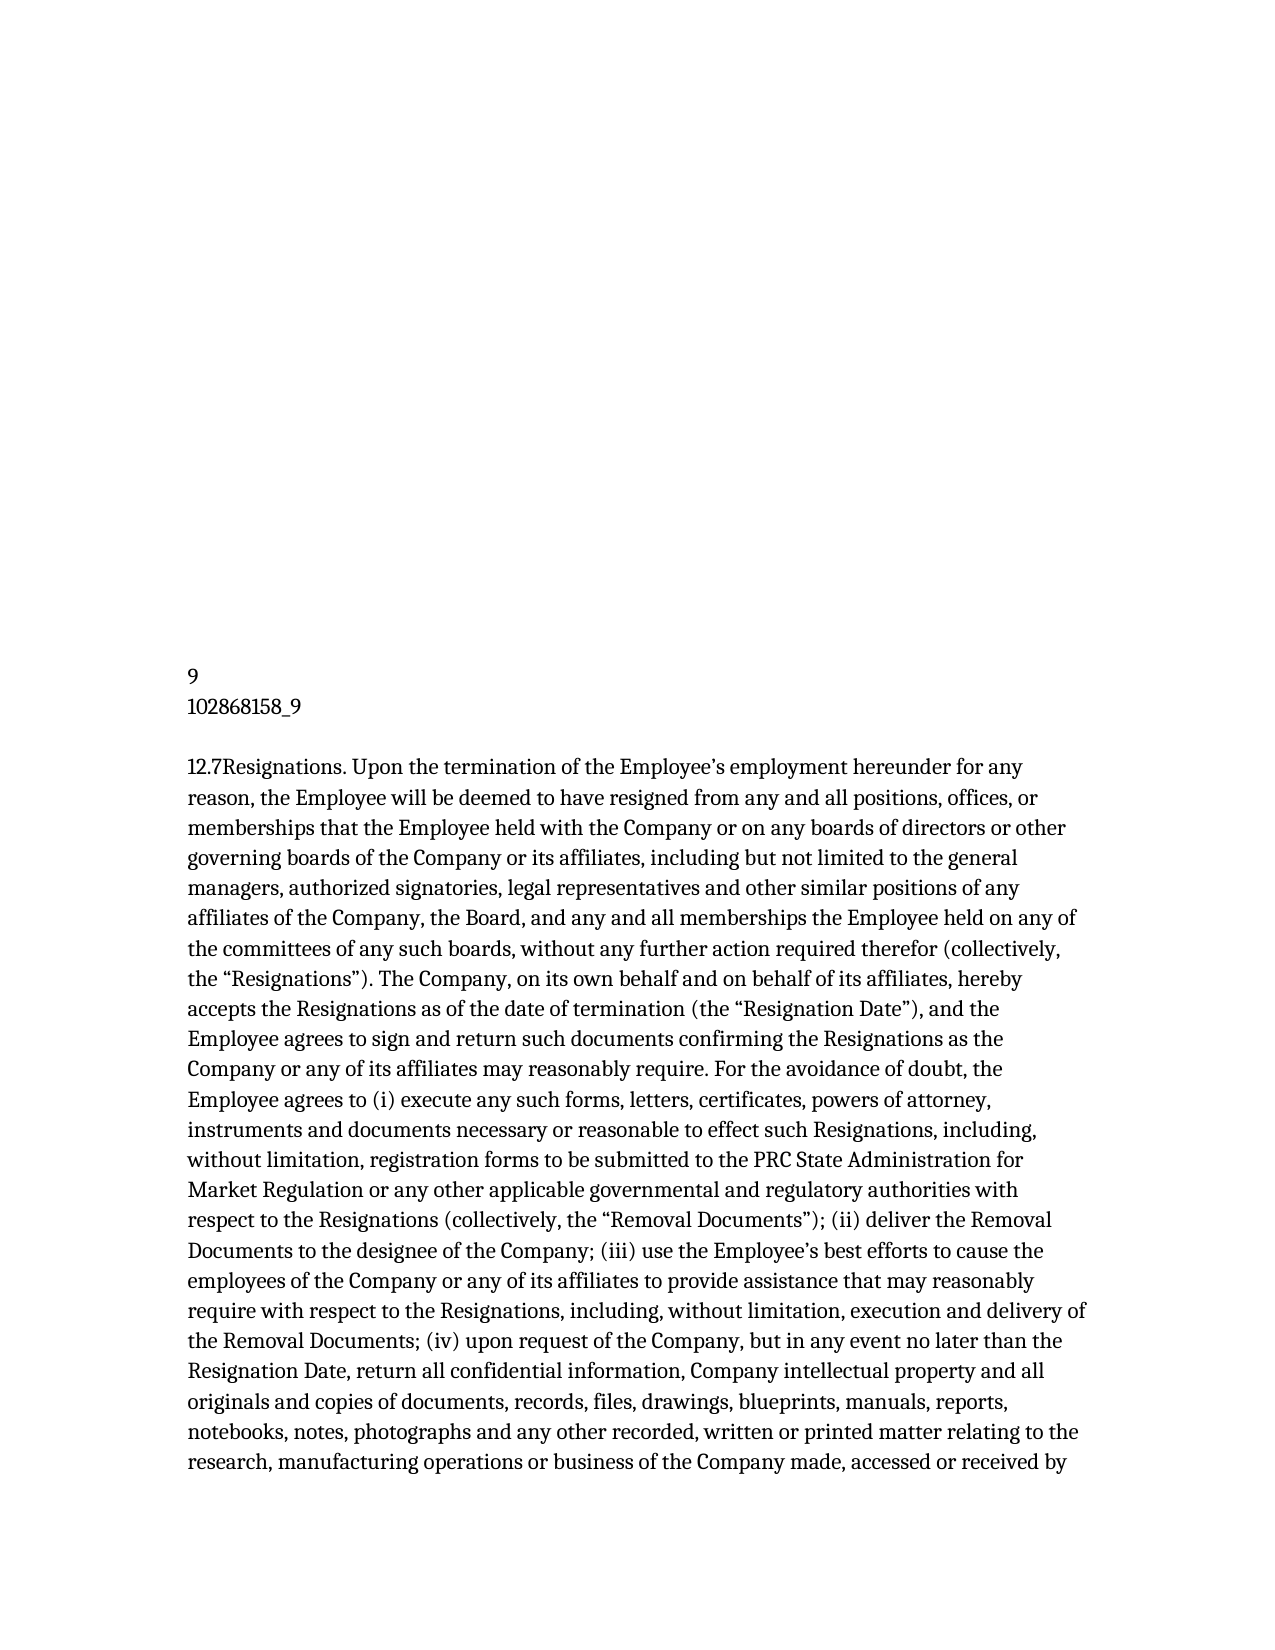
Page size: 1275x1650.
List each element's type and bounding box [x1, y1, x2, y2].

text [187, 150, 1087, 1475]
